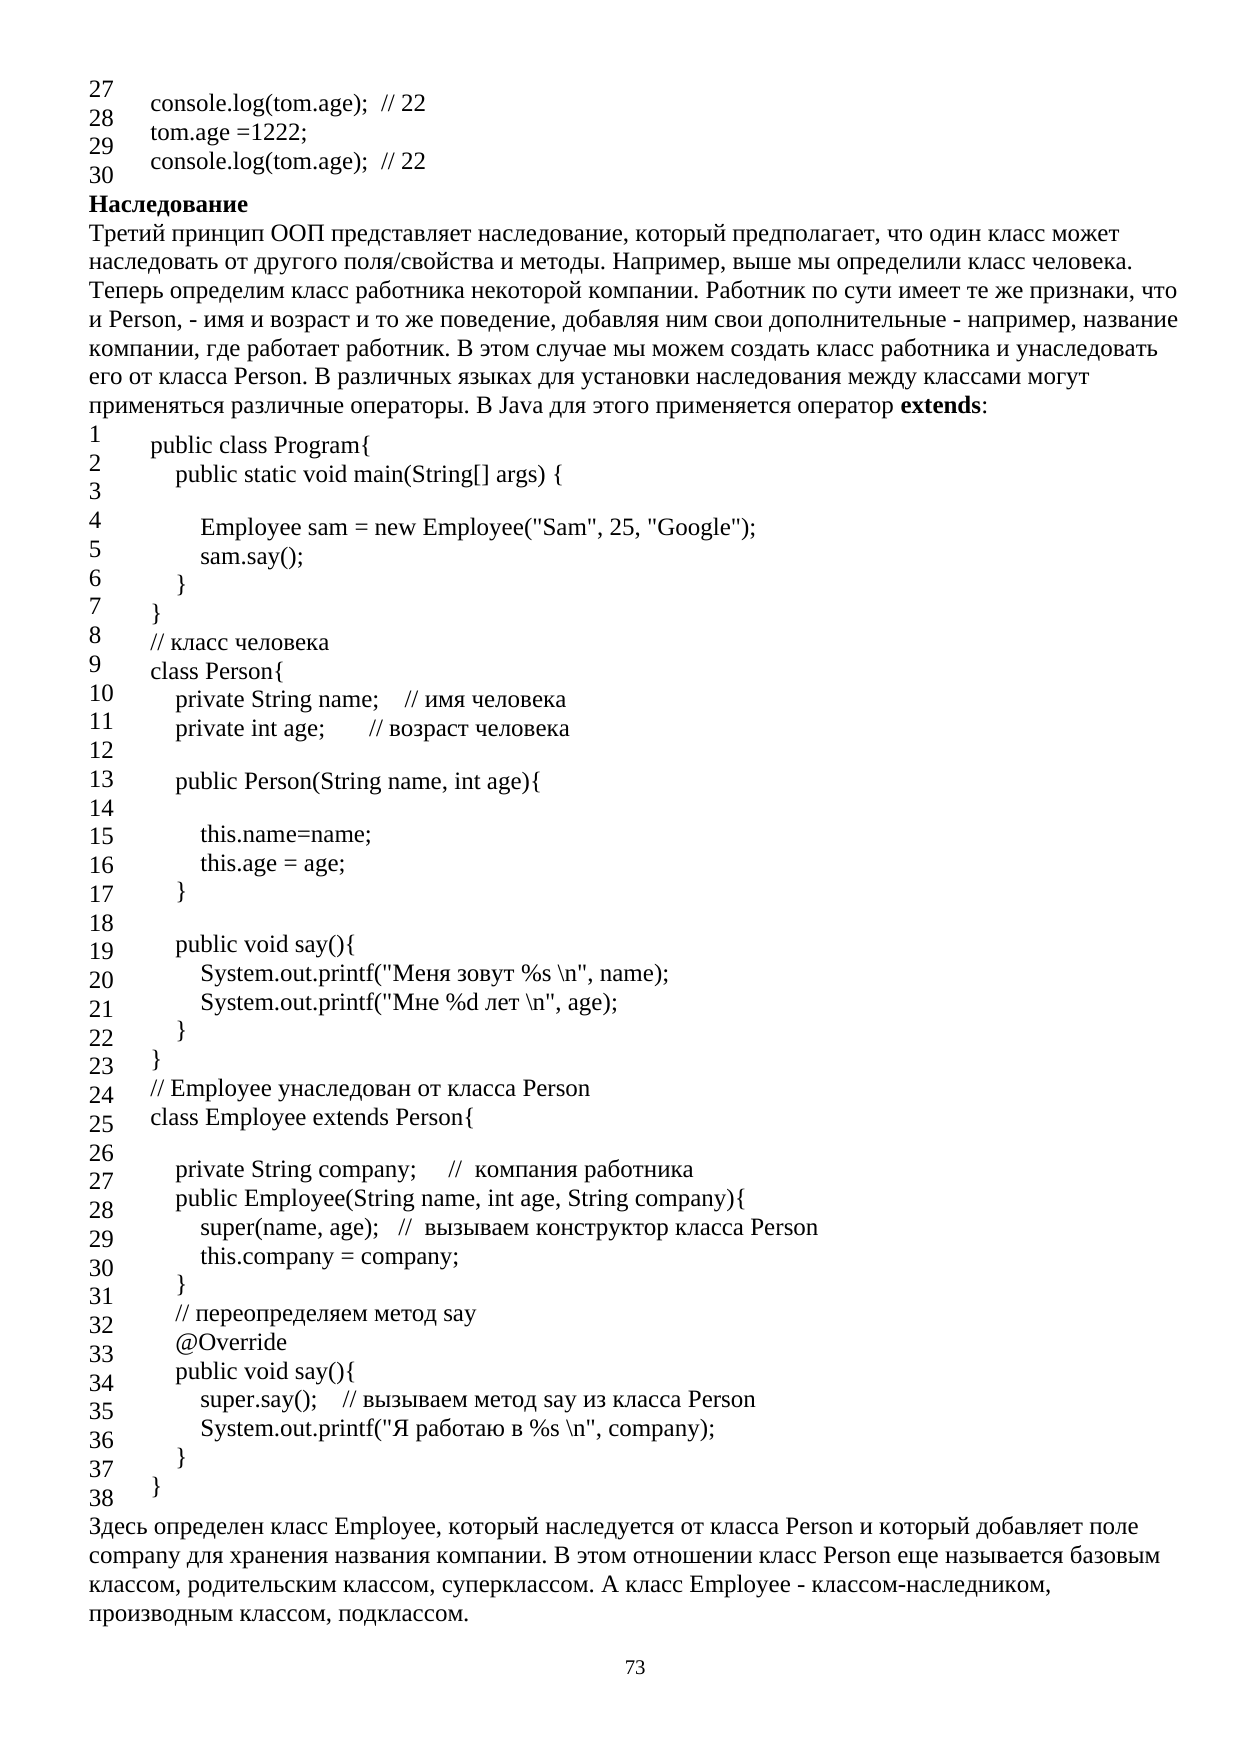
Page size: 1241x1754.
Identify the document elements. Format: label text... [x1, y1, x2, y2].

text Третий принцип ООП представляет наследование, который предполагает, что один класс может наследовать от другого поля/свойства и методы. Например, выше мы определили класс человека. Теперь определим класс работника некоторой компании. Работник по сути имеет те же признаки, что и Person, - имя и возраст и то же поведение, добавляя ним свои дополнительные - например, название компании, где работает работник. В этом случае мы можем создать класс работника и унаследовать его от класса Person. В различных языках для установки наследования между классами могут применяться различные операторы. В Java для этого применяется оператор extends: [89, 218, 1181, 419]
text Наследование [89, 189, 1181, 218]
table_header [89, 74, 150, 189]
text Здесь определен класс Employee, который наследуется от класса Person и который добавляет поле company для хранения названия компании. В этом отношении класс Person еще называется базовым классом, родительским классом, суперклассом. А класс Employee - классом-наследником, производным классом, подклассом. [89, 1511, 1181, 1626]
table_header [150, 74, 1240, 189]
table_header public class Program{ public static void main(String[] args) { Employee sam = new Employee("Sam", 25, "Google"); sam.say(); } } // класс человека class Person{ private String name; // имя человека private int age; // возраст человека public Person(String name, int age){ this.name=name; this.age = age; } public void say(){ System.out.printf("Меня зовут %s \n", name); System.out.printf("Мне %d лет \n", age); } } // Employee унаследован от класса Person class Employee extends Person{ private String company; // компания работника public Employee(String name, int age, String company){ super(name, age); // вызываем конструктор класса Person this.company = company; } // переопределяем метод say @Override public void say(){ super.say(); // вызываем метод say из класса Person System.out.printf("Я работаю в %s \n", company); } } [150, 419, 1240, 1511]
table_header 1 2 3 4 5 6 7 8 9 10 11 12 13 14 15 16 17 18 19 20 21 22 23 24 25 26 27 28 29 30 31 32 33 34 35 36 37 38 [89, 419, 150, 1511]
